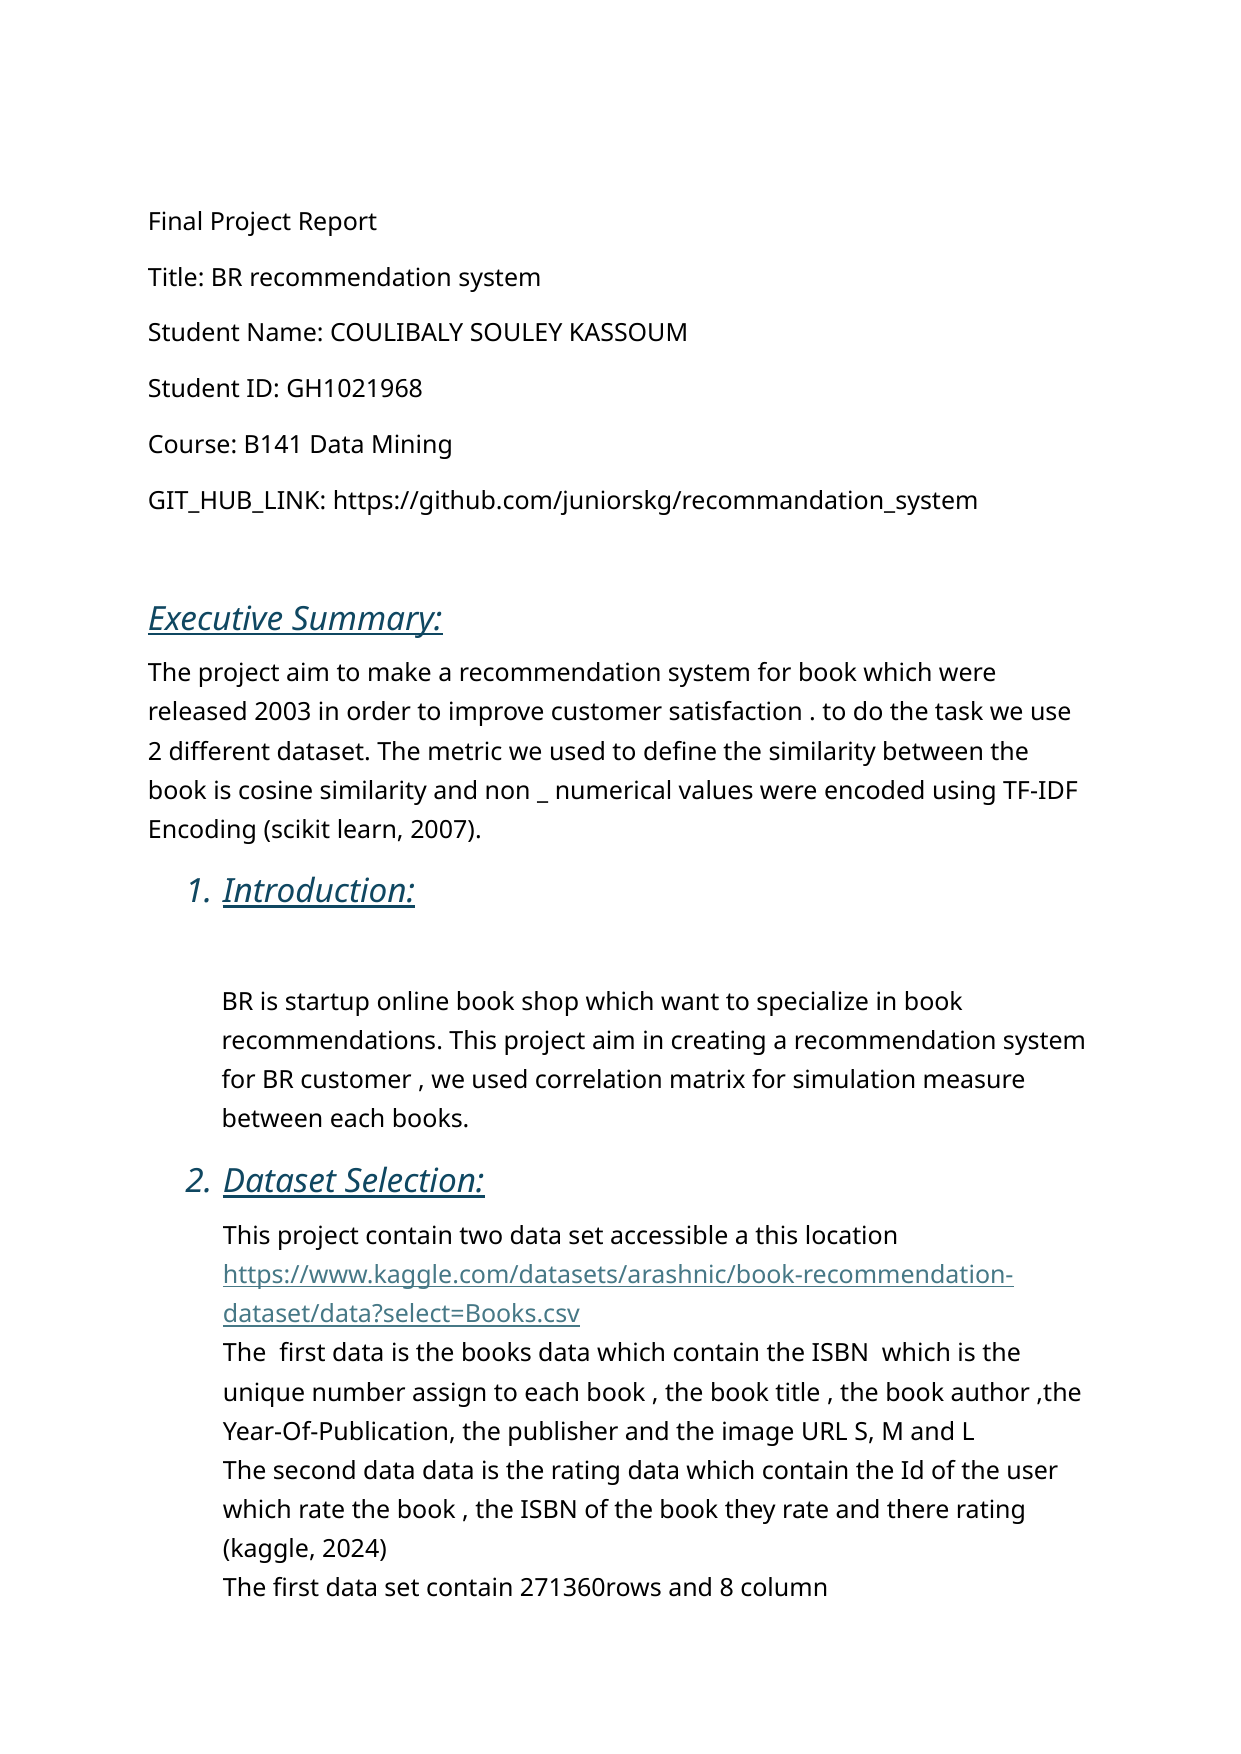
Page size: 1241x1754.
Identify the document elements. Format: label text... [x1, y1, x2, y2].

list The first data set contain 271360rows and 8 column [223, 1570, 1093, 1604]
text Course: B141 Data Mining [148, 427, 1093, 461]
text The project aim to make a recommendation system for book which were released 2003 in order to improve customer satisfaction . to do the task we use 2 different dataset. The metric we used to define the similarity between the book is cosine similarity and non _ numerical values were encoded using TF-IDF Encoding. [148, 655, 1093, 846]
text GIT_HUB_LINK: https://github.com/juniorskg/recommandation_system [148, 483, 1093, 517]
list This project contain two data set accessible a this location https://www.kaggle.com/datasets/arashnic/book-recommendation-dataset/data?select=Books.csv [223, 1217, 1093, 1330]
text BR is startup online book shop which want to specialize in book recommendations. This project aim in creating a recommendation system for BR customer , we used correlation matrix for simulation measure between each books. [221, 984, 1093, 1135]
text Student ID: GH1021968 [148, 371, 1093, 405]
list The first data is the books data which contain the ISBN which is the unique number assign to each book , the book title , the book author ,the Year-Of-Publication, the publisher and the image URL S, M and L [223, 1335, 1093, 1447]
list The second data data is the rating data which contain the Id of the user which rate the book , the ISBN of the book they rate and there rating [223, 1452, 1093, 1565]
subtitle Dataset Selection: [185, 1157, 1093, 1202]
text Title: BR recommendation system [148, 259, 1093, 293]
text Final Project Report [148, 203, 1093, 237]
text Student Name: COULIBALY SOULEY KASSOUM [148, 315, 1093, 349]
subtitle Introduction: [185, 867, 1093, 913]
subtitle Executive Summary: [148, 594, 1093, 640]
